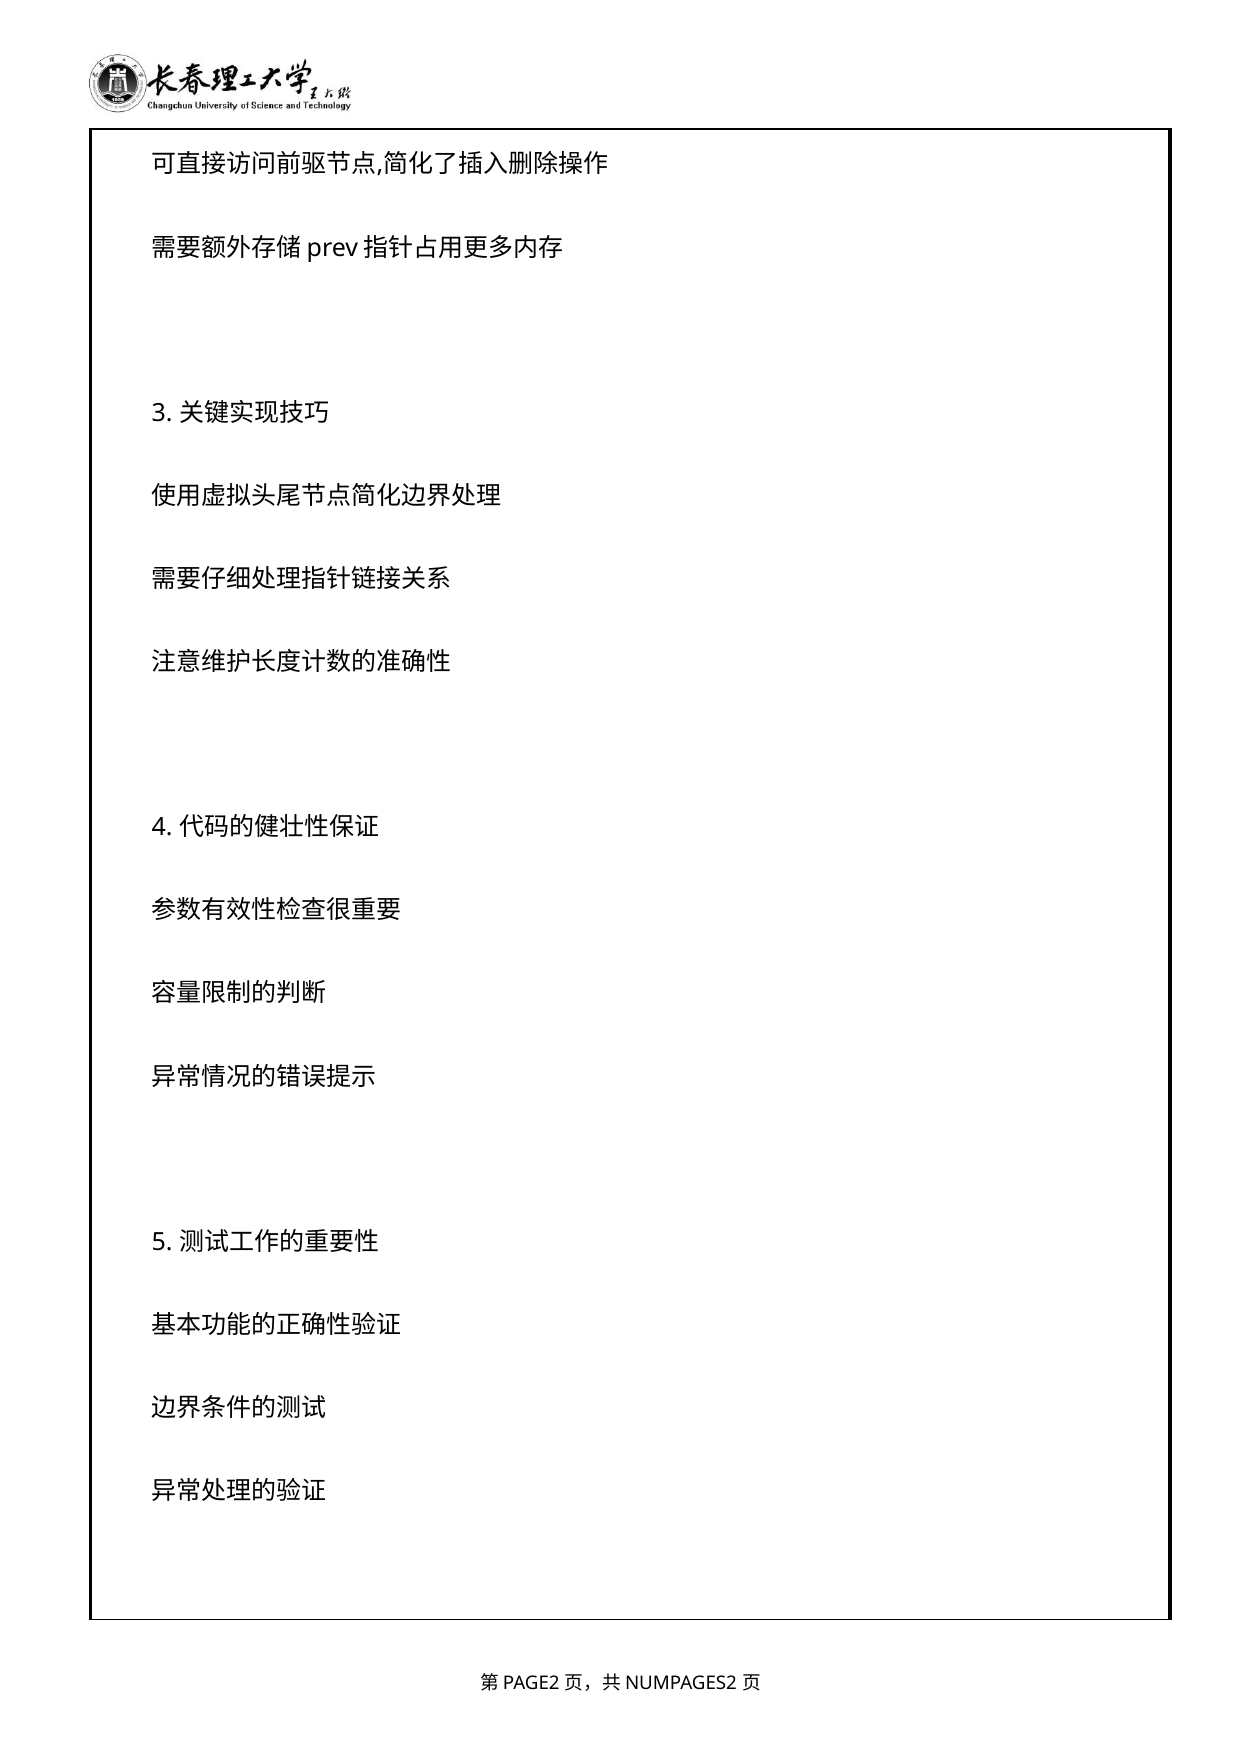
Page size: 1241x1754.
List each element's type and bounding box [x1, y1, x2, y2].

picture [88, 53, 355, 113]
table_cell [92, 130, 1168, 1618]
